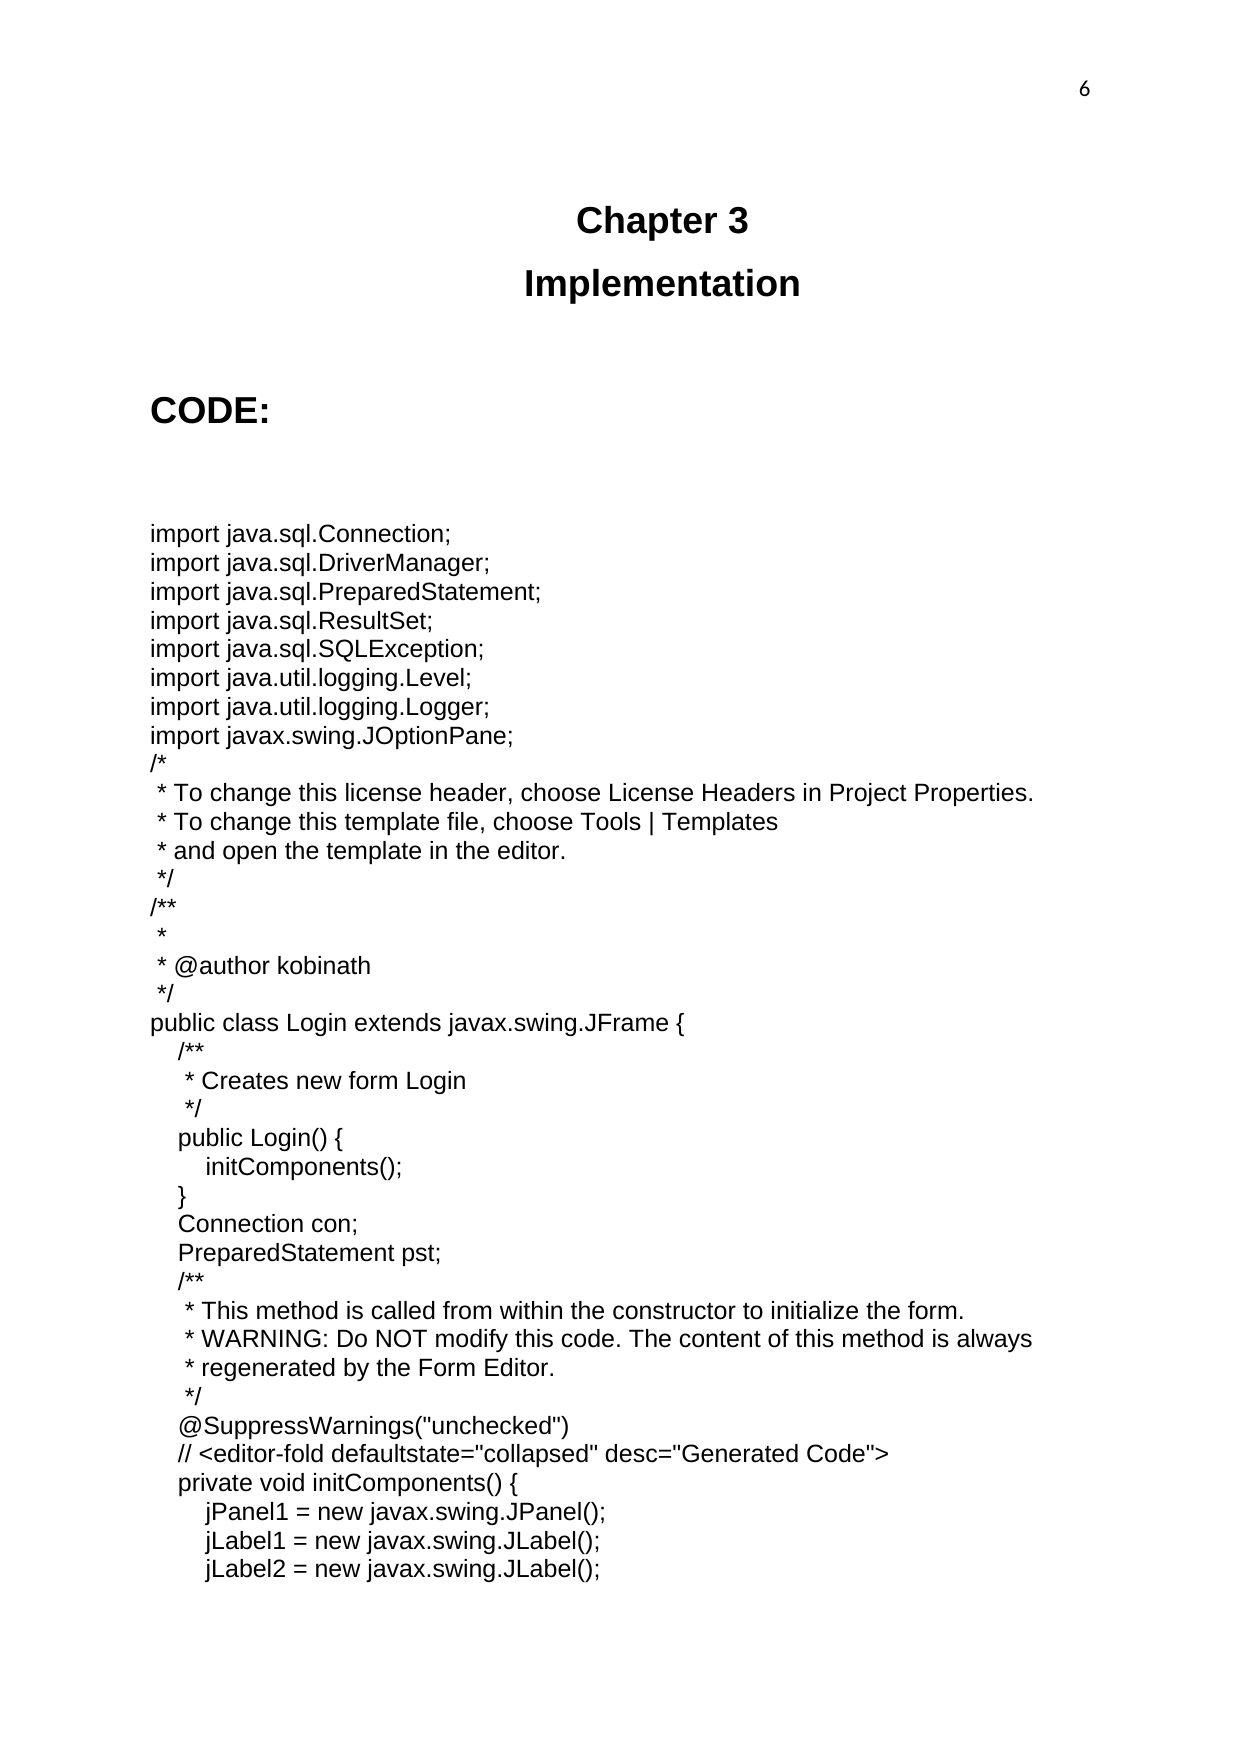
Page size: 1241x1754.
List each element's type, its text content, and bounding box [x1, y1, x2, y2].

text public class Login extends javax.swing.JFrame { [150, 1008, 1090, 1037]
text initComponents(); [150, 1152, 1090, 1181]
text * Creates new form Login [150, 1066, 1090, 1094]
text private void initComponents() { [150, 1468, 1090, 1497]
text PreparedStatement pst; [150, 1238, 1090, 1267]
text * To change this license header, choose License Headers in Project Properties. [150, 778, 1090, 807]
text /* [150, 749, 1090, 778]
text */ [150, 1094, 1090, 1123]
text } [150, 1181, 1090, 1209]
text * To change this template file, choose Tools | Templates [150, 807, 1090, 836]
text import java.sql.PreparedStatement; [150, 577, 1090, 606]
text CODE: [150, 388, 1090, 431]
text import java.sql.SQLException; [150, 634, 1090, 663]
text /** [150, 1037, 1090, 1066]
text * WARNING: Do NOT modify this code. The content of this method is always [150, 1324, 1090, 1353]
text * This method is called from within the constructor to initialize the form. [150, 1296, 1090, 1324]
text * regenerated by the Form Editor. [150, 1353, 1090, 1382]
text // <editor-fold defaultstate="collapsed" desc="Generated Code"> [150, 1439, 1090, 1468]
text /** [150, 893, 1090, 922]
text @SuppressWarnings("unchecked") [150, 1411, 1090, 1439]
text import java.util.logging.Logger; [150, 692, 1090, 721]
text /** [150, 1267, 1090, 1296]
text */ [150, 1382, 1090, 1411]
text jLabel2 = new javax.swing.JLabel(); [150, 1554, 1090, 1583]
text public Login() { [150, 1123, 1090, 1152]
text Connection con; [150, 1209, 1090, 1238]
text import java.util.logging.Level; [150, 663, 1090, 692]
text */ [150, 864, 1090, 893]
text jLabel1 = new javax.swing.JLabel(); [150, 1526, 1090, 1554]
text */ [150, 979, 1090, 1008]
text import java.sql.DriverManager; [150, 548, 1090, 577]
text Implementation [150, 261, 1090, 304]
text jPanel1 = new javax.swing.JPanel(); [150, 1497, 1090, 1526]
text Chapter 3 [150, 198, 1090, 241]
text import java.sql.Connection; [150, 519, 1090, 548]
text * @author kobinath [150, 951, 1090, 979]
text * [150, 922, 1090, 951]
text * and open the template in the editor. [150, 836, 1090, 864]
text import javax.swing.JOptionPane; [150, 721, 1090, 749]
text import java.sql.ResultSet; [150, 606, 1090, 634]
